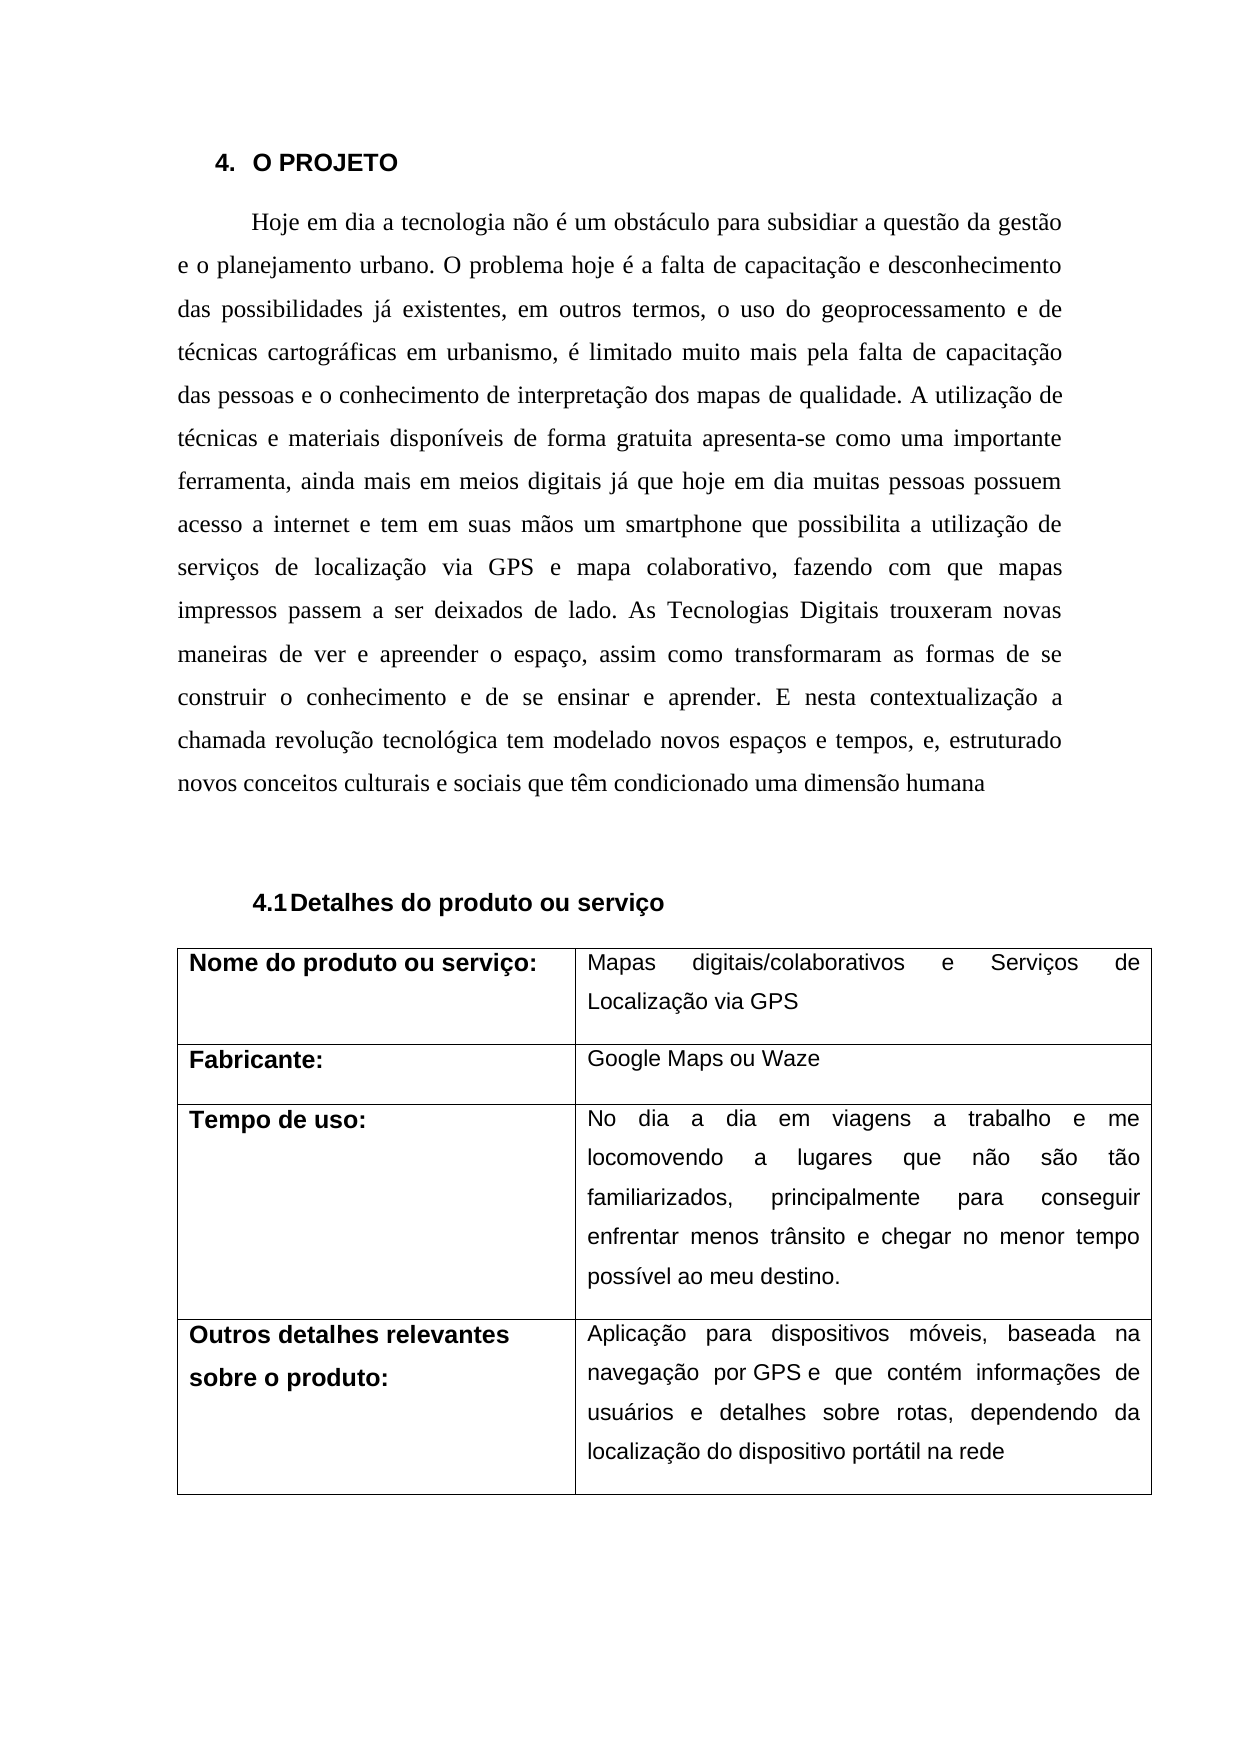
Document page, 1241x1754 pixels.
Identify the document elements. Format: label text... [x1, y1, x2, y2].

text Hoje em dia a tecnologia não é um obstáculo para subsidiar a questão da gestão e o planejamento urbano. O problema hoje é a falta de capacitação e desconhecimento das possibilidades já existentes, em outros termos, o uso do geoprocessamento e de técnicas cartográficas em urbanismo, é limitado muito mais pela falta de capacitação das pessoas e o conhecimento de interpretação dos mapas de qualidade. A utilização de técnicas e materiais disponíveis de forma gratuita apresenta-se como uma importante ferramenta, ainda mais em meios digitais já que hoje em dia muitas pessoas possuem acesso a internet e tem em suas mãos um smartphone que possibilita a utilização de serviços de localização via GPS e mapa colaborativo, fazendo com que mapas impressos passem a ser deixados de lado. As Tecnologias Digitais trouxeram novas maneiras de ver e apreender o espaço, assim como transformaram as formas de se construir o conhecimento e de se ensinar e aprender. E nesta contextualização a chamada revolução tecnológica tem modelado novos espaços e tempos, e, estruturado novos conceitos culturais e sociais que têm condicionado uma dimensão humana [177, 207, 1063, 797]
table_cell Fabricante: [178, 1045, 575, 1104]
subtitle O PROJETO [215, 148, 1063, 176]
table_cell Tempo de uso: [178, 1105, 575, 1319]
table_cell Outros detalhes relevantes sobre o produto: [178, 1320, 575, 1494]
table_cell Google Maps ou Waze [576, 1045, 1151, 1104]
table_header Nome do produto ou serviço: [178, 949, 575, 1044]
table_header Mapas digitais/colaborativos e Serviços de Localização via GPS [576, 949, 1151, 1044]
table_cell Aplicação para dispositivos móveis, baseada na navegação por GPS e que contém informações de usuários e detalhes sobre rotas, dependendo da localização do dispositivo portátil na rede [576, 1320, 1151, 1494]
subtitle Detalhes do produto ou serviço [252, 888, 1063, 916]
table_cell No dia a dia em viagens a trabalho e me locomovendo a lugares que não são tão familiarizados, principalmente para conseguir enfrentar menos trânsito e chegar no menor tempo possível ao meu destino. [576, 1105, 1151, 1319]
